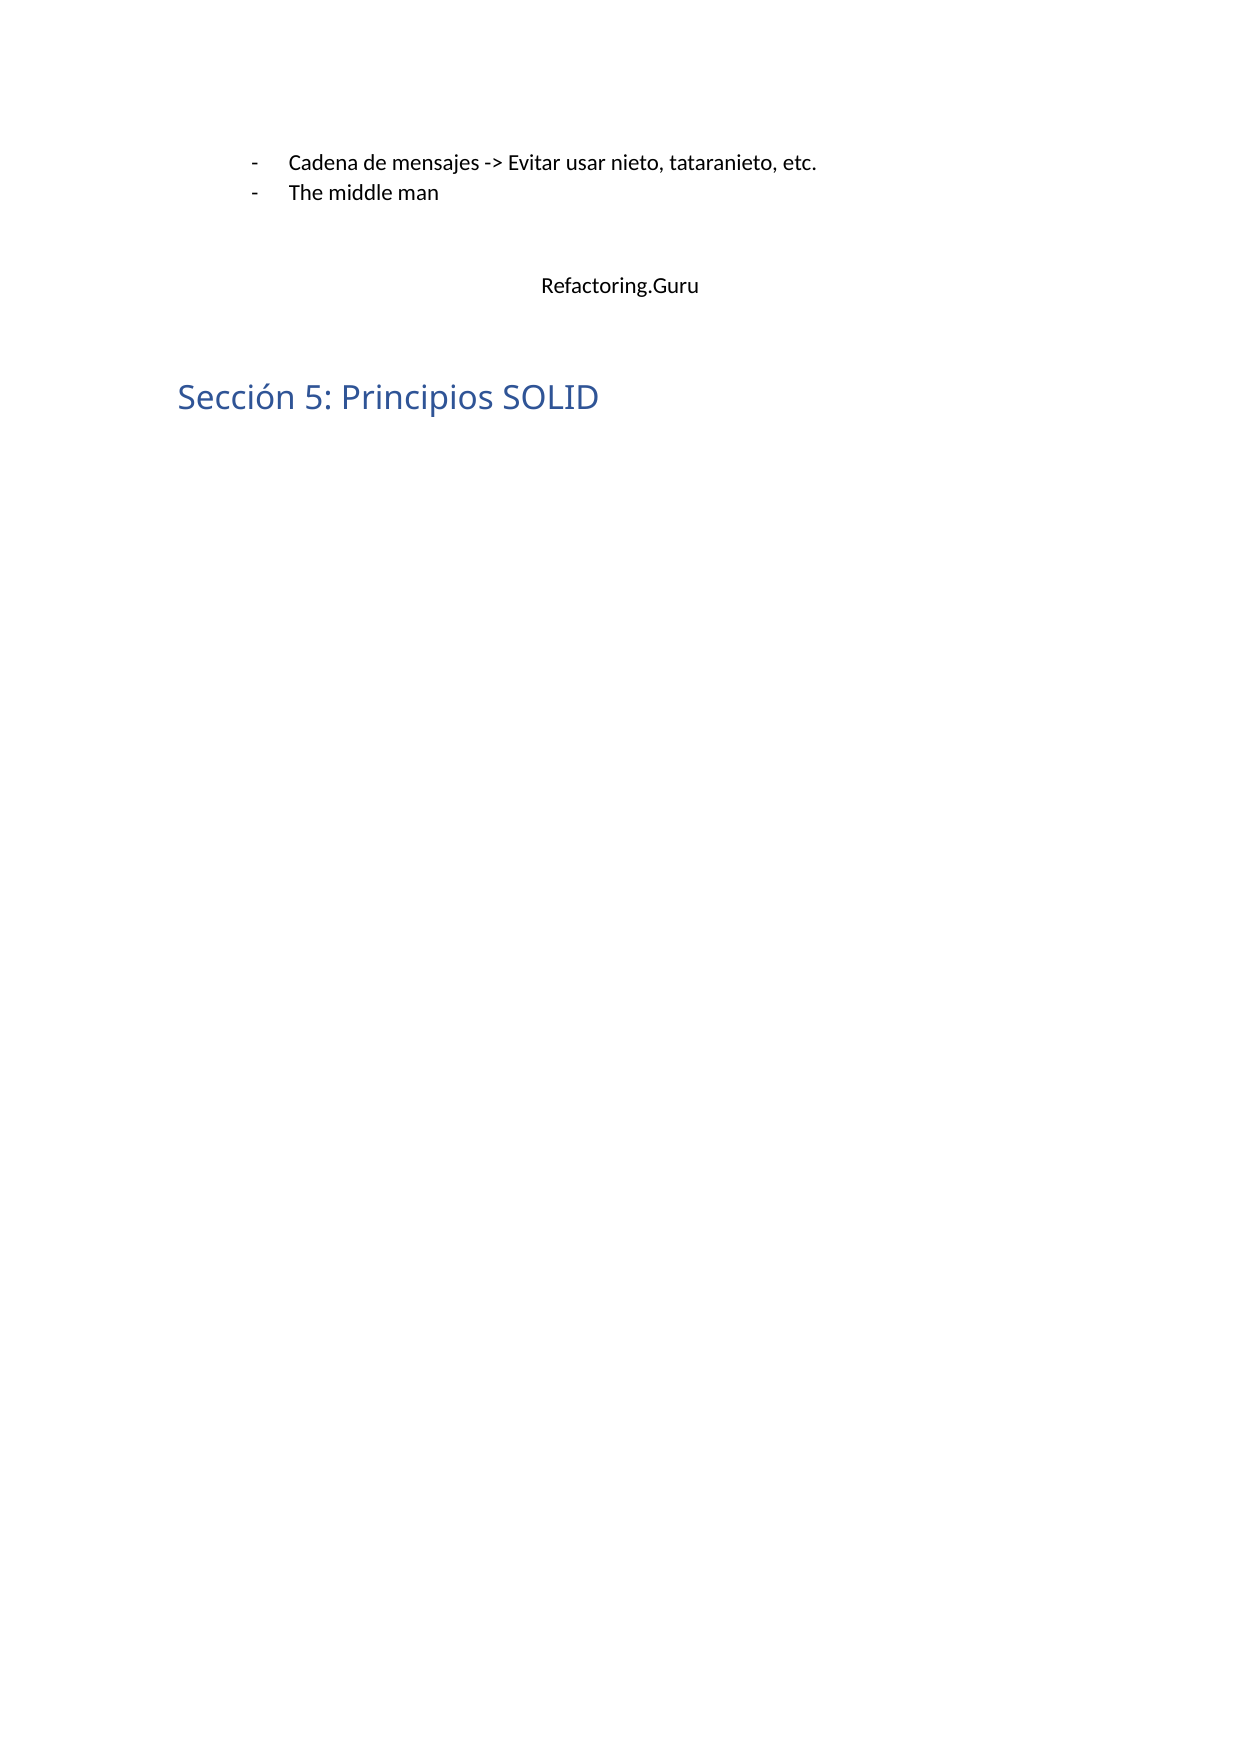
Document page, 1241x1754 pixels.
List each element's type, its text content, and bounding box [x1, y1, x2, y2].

list The middle man [251, 178, 1063, 206]
subtitle Sección 5: Principios SOLID [177, 374, 1063, 419]
list Cadena de mensajes -> Evitar usar nieto, tataranieto, etc. [251, 148, 1063, 176]
text Refactoring.Guru [177, 272, 1063, 299]
